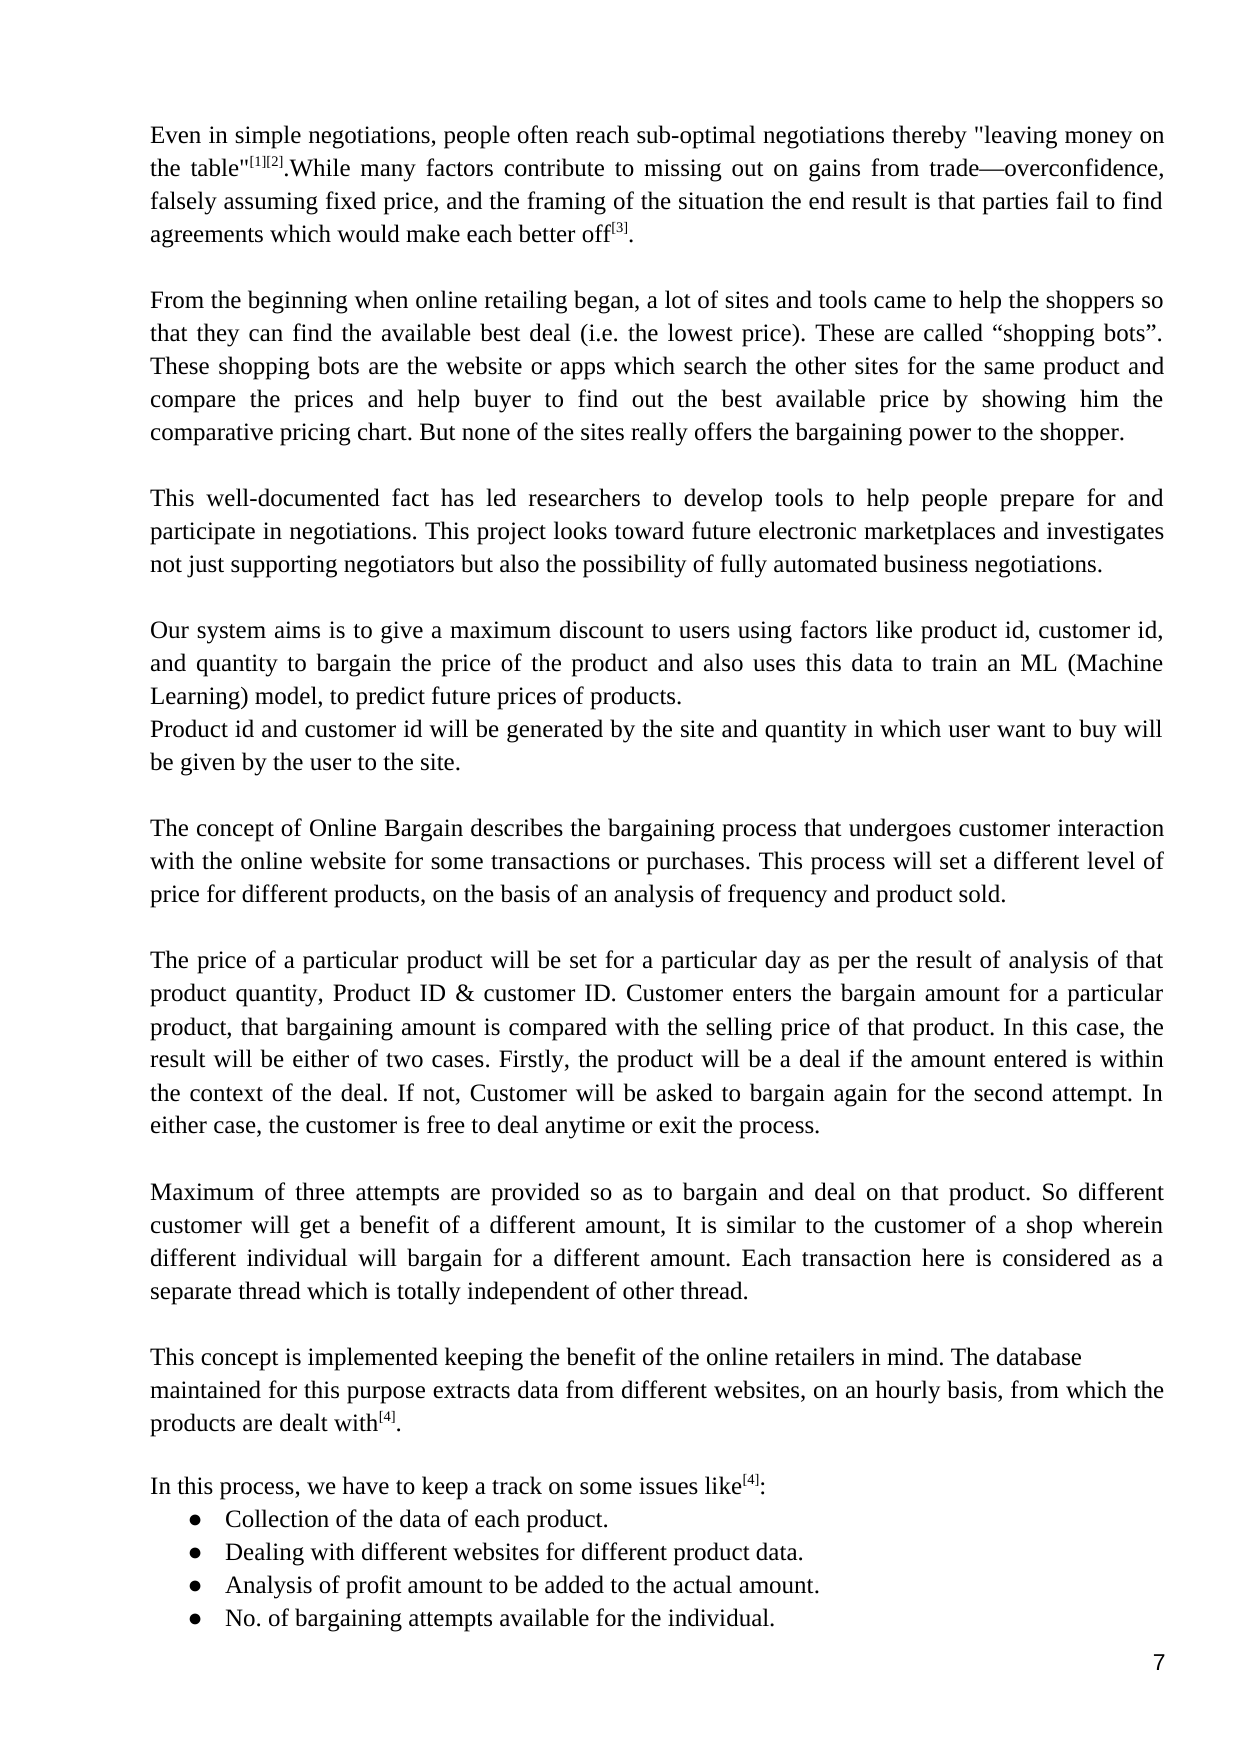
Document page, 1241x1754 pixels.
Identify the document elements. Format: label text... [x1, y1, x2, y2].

text In this process, we have to keep a track on some issues like[4]: [150, 1471, 1165, 1500]
text This concept is implemented keeping the benefit of the online retailers in mind. The database [150, 1342, 1165, 1371]
text The price of a particular product will be set for a particular day as per the result of analysis of that product quantity, Product ID & customer ID. Customer enters the bargain amount for a particular product, that bargaining amount is compared with the selling price of that product. In this case, the result will be either of two cases. Firstly, the product will be a deal if the amount entered is within the context of the deal. If not, Customer will be asked to bargain again for the second attempt. In either case, the customer is free to deal anytime or exit the process. [150, 946, 1165, 1139]
text maintained for this purpose extracts data from different websites, on an hourly basis, from which the products are dealt with[4]. [150, 1375, 1165, 1437]
text From the beginning when online retailing began, a lot of sites and tools came to help the shoppers so that they can find the available best deal (i.e. the lowest price). These are called “shopping bots”. These shopping bots are the website or apps which search the other sites for the same product and compare the prices and help buyer to find out the best available price by showing him the comparative pricing chart. But none of the sites really offers the bargaining power to the shopper. [150, 285, 1165, 446]
text Maximum of three attempts are provided so as to bargain and deal on that product. So different customer will get a benefit of a different amount, It is similar to the customer of a shop wherein different individual will bargain for a different amount. Each transaction here is considered as a separate thread which is totally independent of other thread. [150, 1177, 1165, 1304]
text This well-documented fact has led researchers to develop tools to help people prepare for and participate in negotiations. This project looks toward future electronic marketplaces and investigates not just supporting negotiators but also the possibility of fully automated business negotiations. [150, 483, 1165, 578]
text The concept of Online Bargain describes the bargaining process that undergoes customer interaction with the online website for some transactions or purchases. This process will set a different level of price for different products, on the basis of an analysis of frequency and product sold. [150, 813, 1165, 908]
list Dealing with different websites for different product data. [187, 1537, 1165, 1566]
list Analysis of profit amount to be added to the actual amount. [187, 1570, 1165, 1599]
list Collection of the data of each product. [187, 1504, 1165, 1533]
text Product id and customer id will be generated by the site and quantity in which user want to buy will be given by the user to the site. [150, 714, 1165, 776]
text Even in simple negotiations, people often reach sub-optimal negotiations thereby "leaving money on the table"[1][2].While many factors contribute to missing out on gains from trade—overconfidence, falsely assuming fixed price, and the framing of the situation the end result is that parties fail to find agreements which would make each better off[3]. [150, 120, 1165, 248]
text Our system aims is to give a maximum discount to users using factors like product id, customer id, and quantity to bargain the price of the product and also uses this data to train an ML (Machine Learning) model, to predict future prices of products. [150, 615, 1165, 710]
list No. of bargaining attempts available for the individual. [187, 1603, 1165, 1632]
